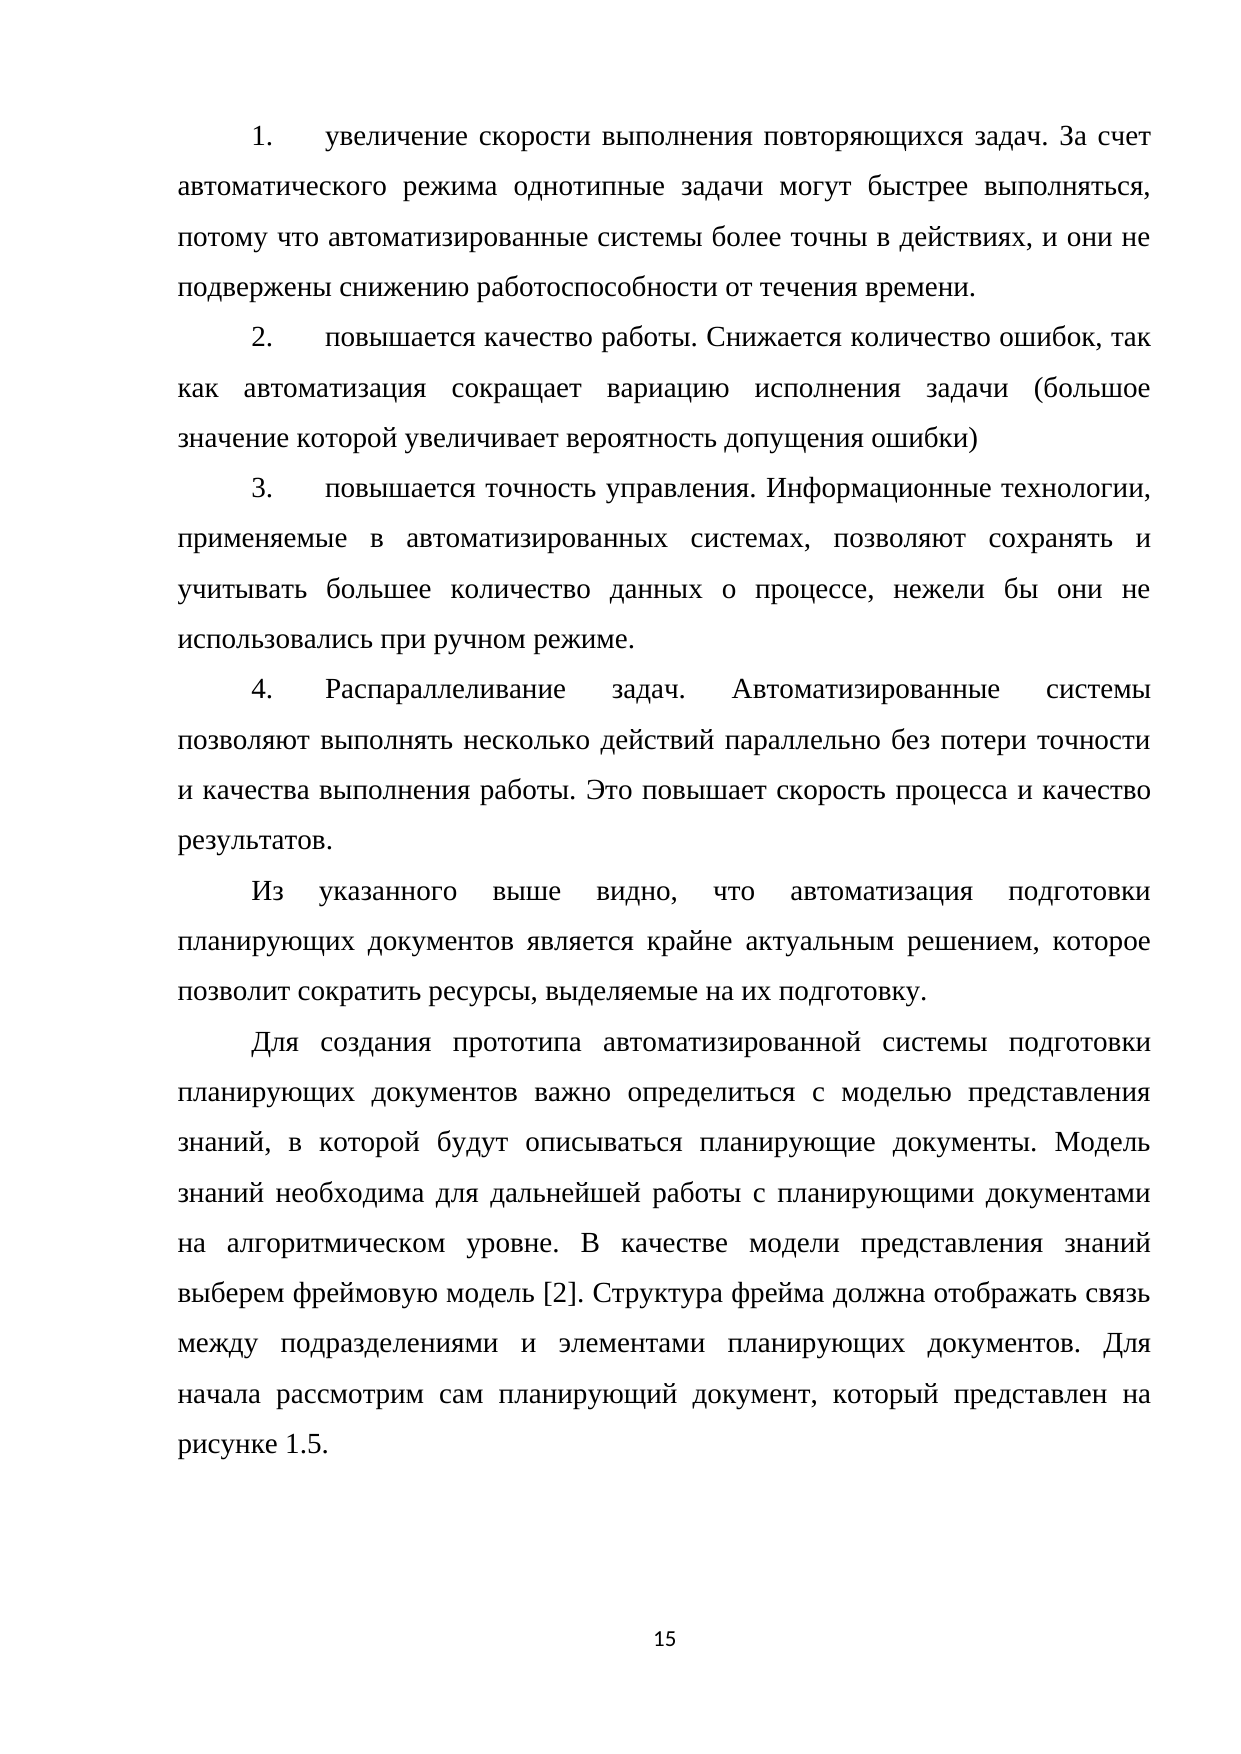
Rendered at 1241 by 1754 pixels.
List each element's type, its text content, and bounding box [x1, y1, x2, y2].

list повышается качество работы. Снижается количество ошибок, так как автоматизация сокращает вариацию исполнения задачи (большое значение которой увеличивает вероятность допущения ошибки) [177, 319, 1152, 453]
list увеличение скорости выполнения повторяющихся задач. За счет автоматического режима однотипные задачи могут быстрее выполняться, потому что автоматизированные системы более точны в действиях, и они не подвержены снижению работоспособности от течения времени. [177, 118, 1152, 303]
text Для создания прототипа автоматизированной системы подготовки планирующих документов важно определиться с моделью представления знаний, в которой будут описываться планирующие документы. Модель знаний необходима для дальнейшей работы с планирующими документами на алгоритмическом уровне. В качестве модели представления знаний выберем фреймовую модель [2]. Структура фрейма должна отображать связь между подразделениями и элементами планирующих документов. Для начала рассмотрим сам планирующий документ, который представлен на рисунке 1.5. [177, 1024, 1152, 1460]
text Из указанного выше видно, что автоматизация подготовки планирующих документов является крайне актуальным решением, которое позволит сократить ресурсы, выделяемые на их подготовку. [177, 873, 1152, 1007]
list Распараллеливание задач. Автоматизированные системы позволяют выполнять несколько действий параллельно без потери точности и качества выполнения работы. Это повышает скорость процесса и качество результатов. [177, 672, 1152, 856]
list повышается точность управления. Информационные технологии, применяемые в автоматизированных системах, позволяют сохранять и учитывать большее количество данных о процессе, нежели бы они не использовались при ручном режиме. [177, 470, 1152, 655]
